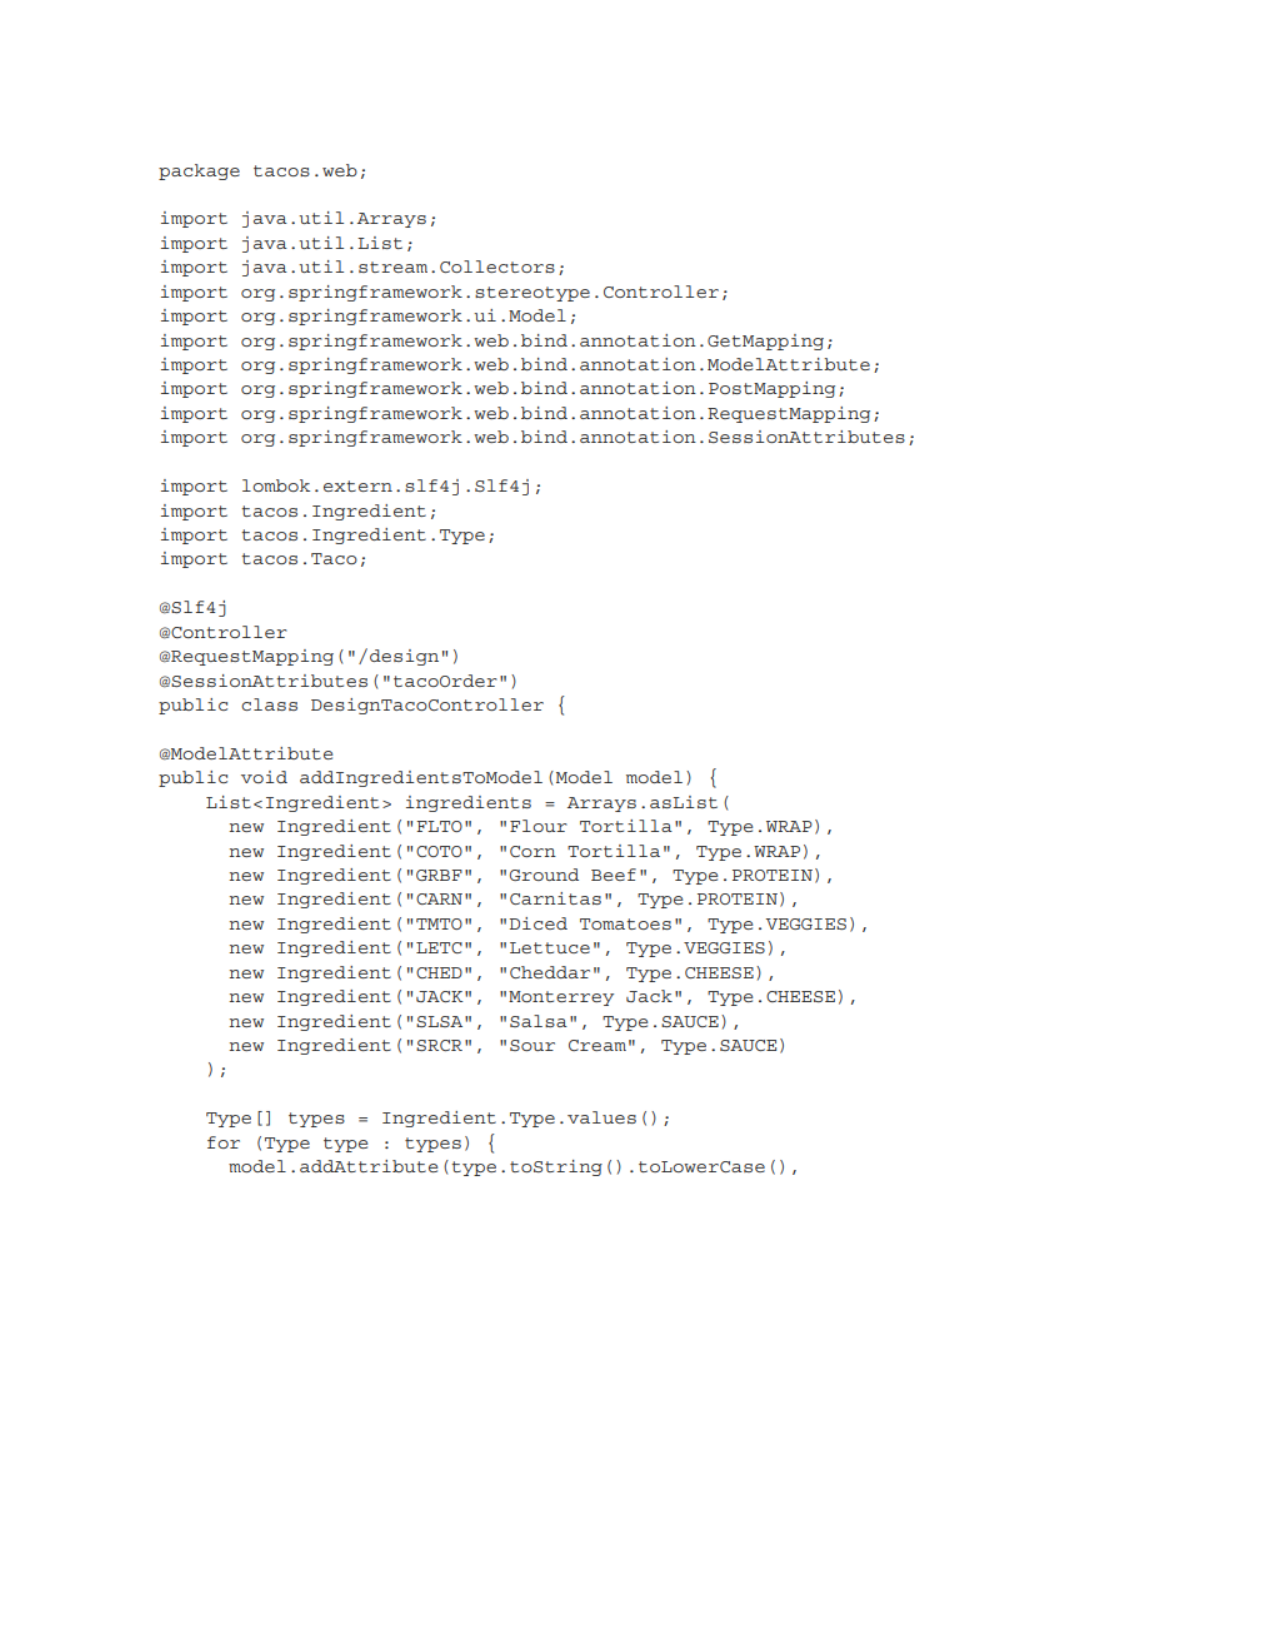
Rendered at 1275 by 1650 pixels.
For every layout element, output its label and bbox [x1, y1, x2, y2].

picture [150, 150, 924, 1180]
